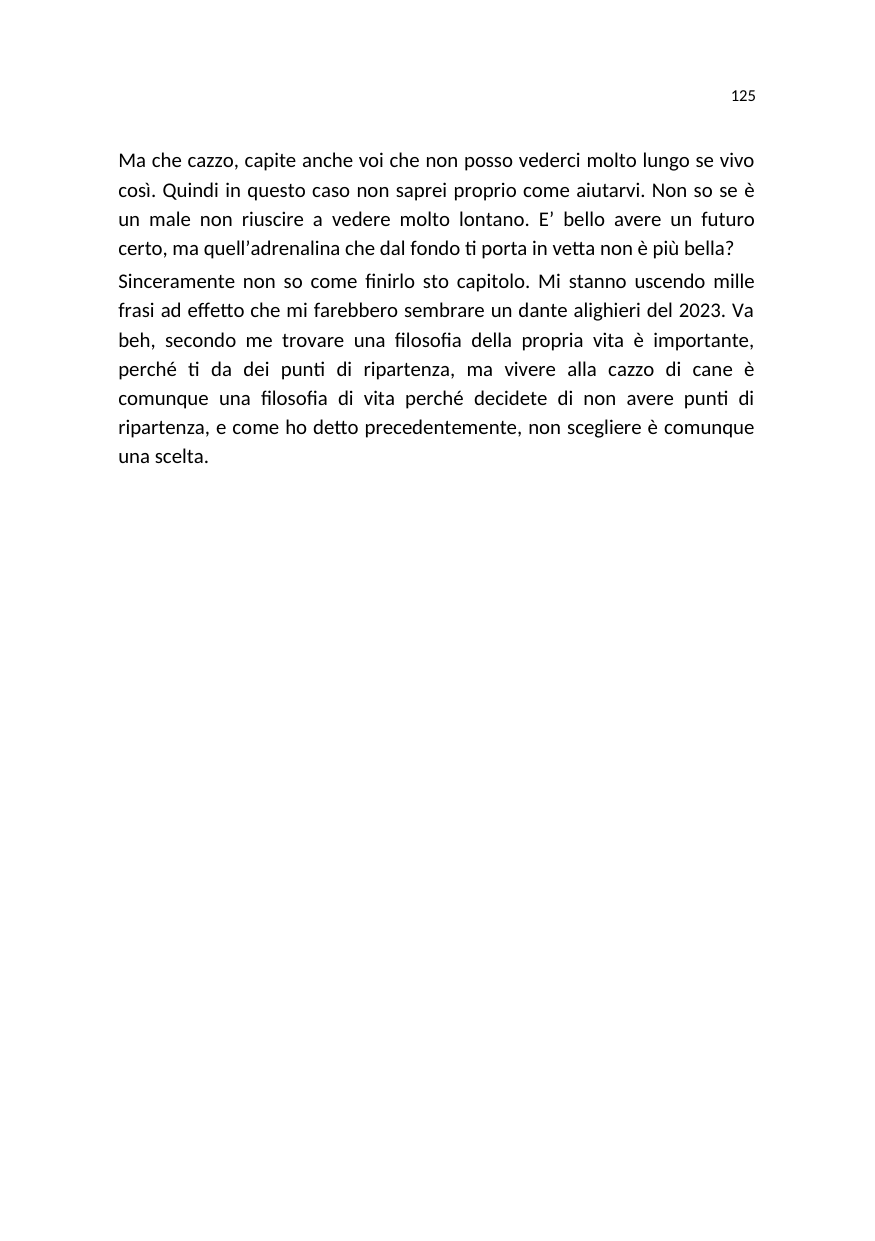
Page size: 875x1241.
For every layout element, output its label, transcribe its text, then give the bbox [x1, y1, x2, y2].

text Ma che cazzo, capite anche voi che non posso vederci molto lungo se vivo così. Quindi in questo caso non saprei proprio come aiutarvi. Non so se è un male non riuscire a vedere molto lontano. E’ bello avere un futuro certo, ma quell’adrenalina che dal fondo ti porta in vetta non è più bella? [118, 148, 756, 261]
text Sinceramente non so come finirlo sto capitolo. Mi stanno uscendo mille frasi ad effetto che mi farebbero sembrare un dante alighieri del 2023. Va beh, secondo me trovare una filosofia della propria vita è importante, perché ti da dei punti di ripartenza, ma vivere alla cazzo di cane è comunque una filosofia di vita perché decidete di non avere punti di ripartenza, e come ho detto precedentemente, non scegliere è comunque una scelta. [118, 268, 756, 469]
